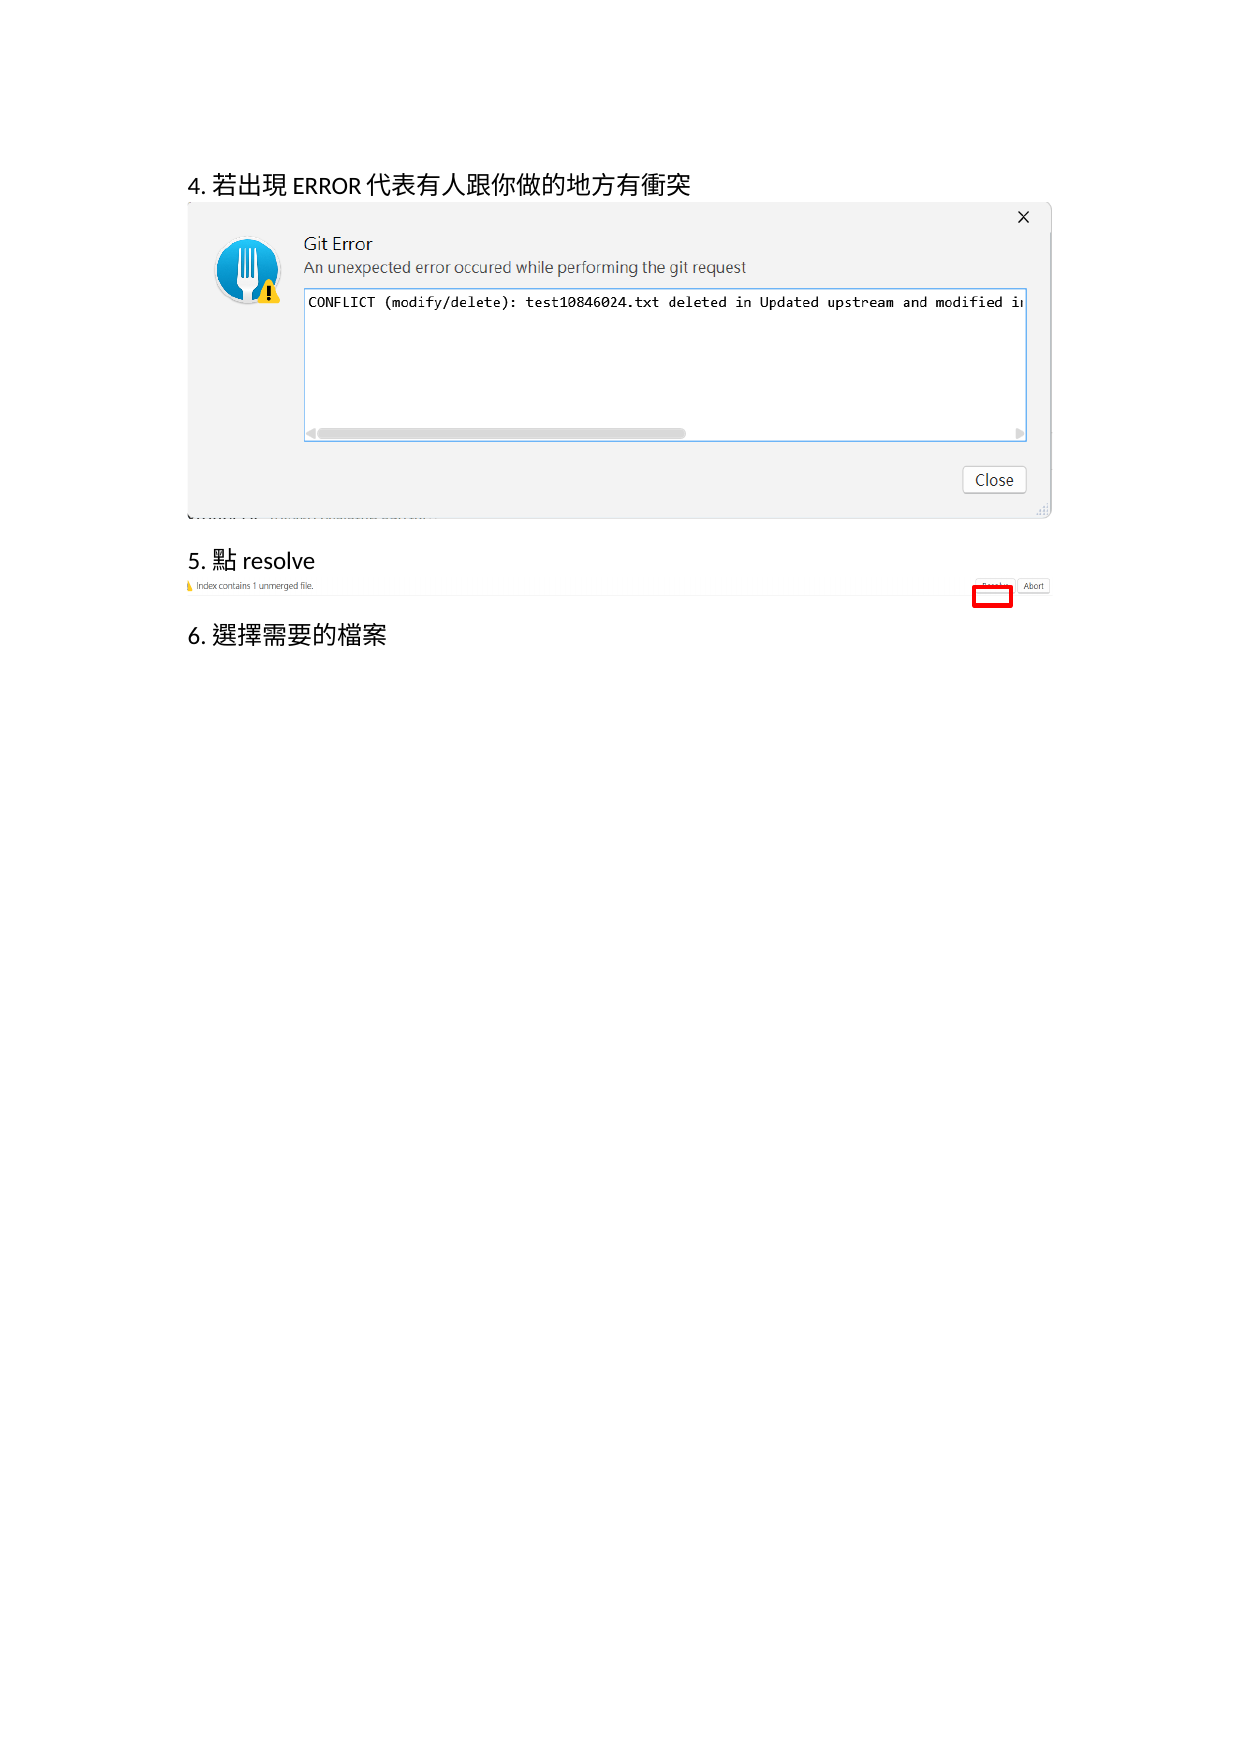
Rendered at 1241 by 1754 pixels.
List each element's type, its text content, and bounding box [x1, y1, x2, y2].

picture [187, 577, 1053, 596]
text 4. 若出現ERROR代表有人跟你做的地方有衝突 [187, 164, 1053, 202]
picture [976, 589, 1009, 596]
text 6. 選擇需要的檔案 [187, 614, 1053, 652]
picture [187, 202, 1053, 519]
text 5. 點resolve [187, 539, 1053, 577]
